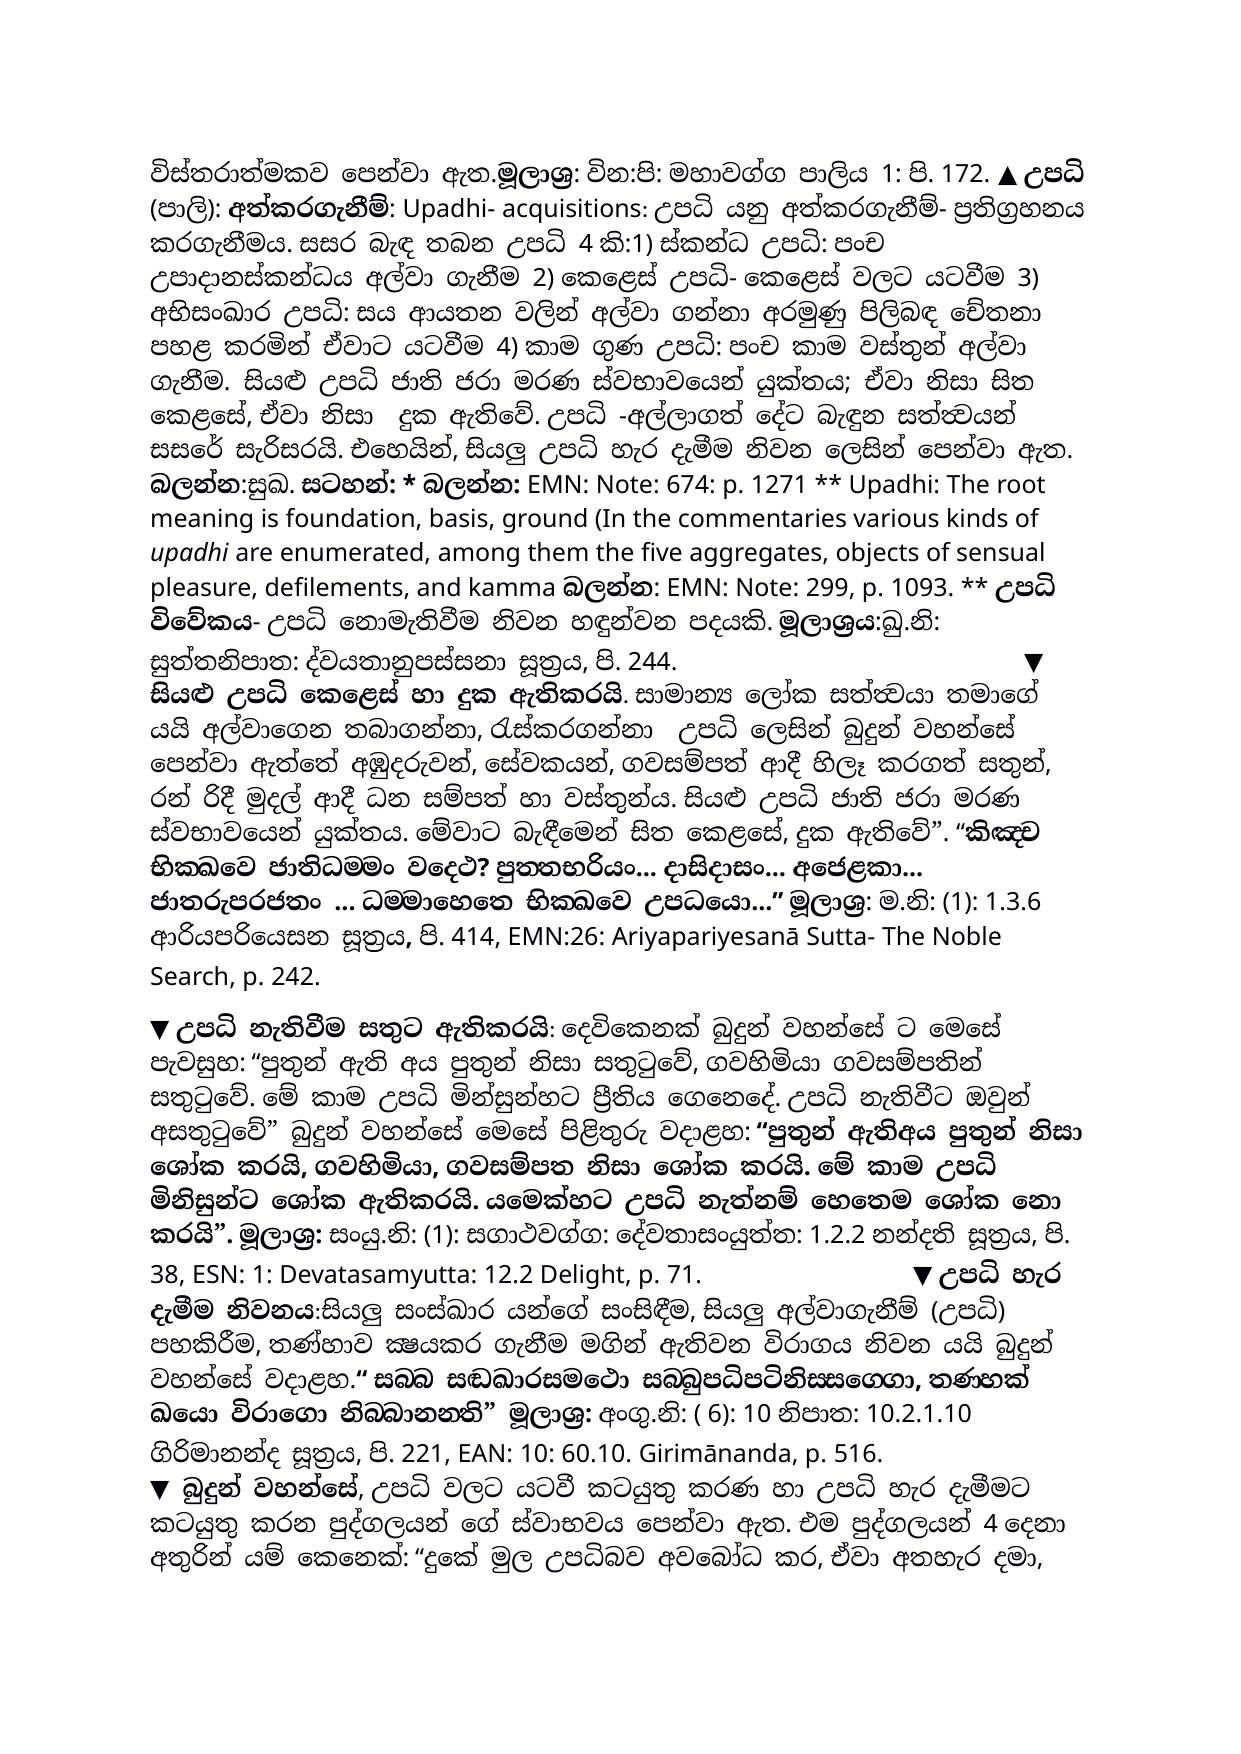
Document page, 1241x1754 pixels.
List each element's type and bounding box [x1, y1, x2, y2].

text [150, 150, 1090, 993]
text [150, 1010, 1090, 1574]
